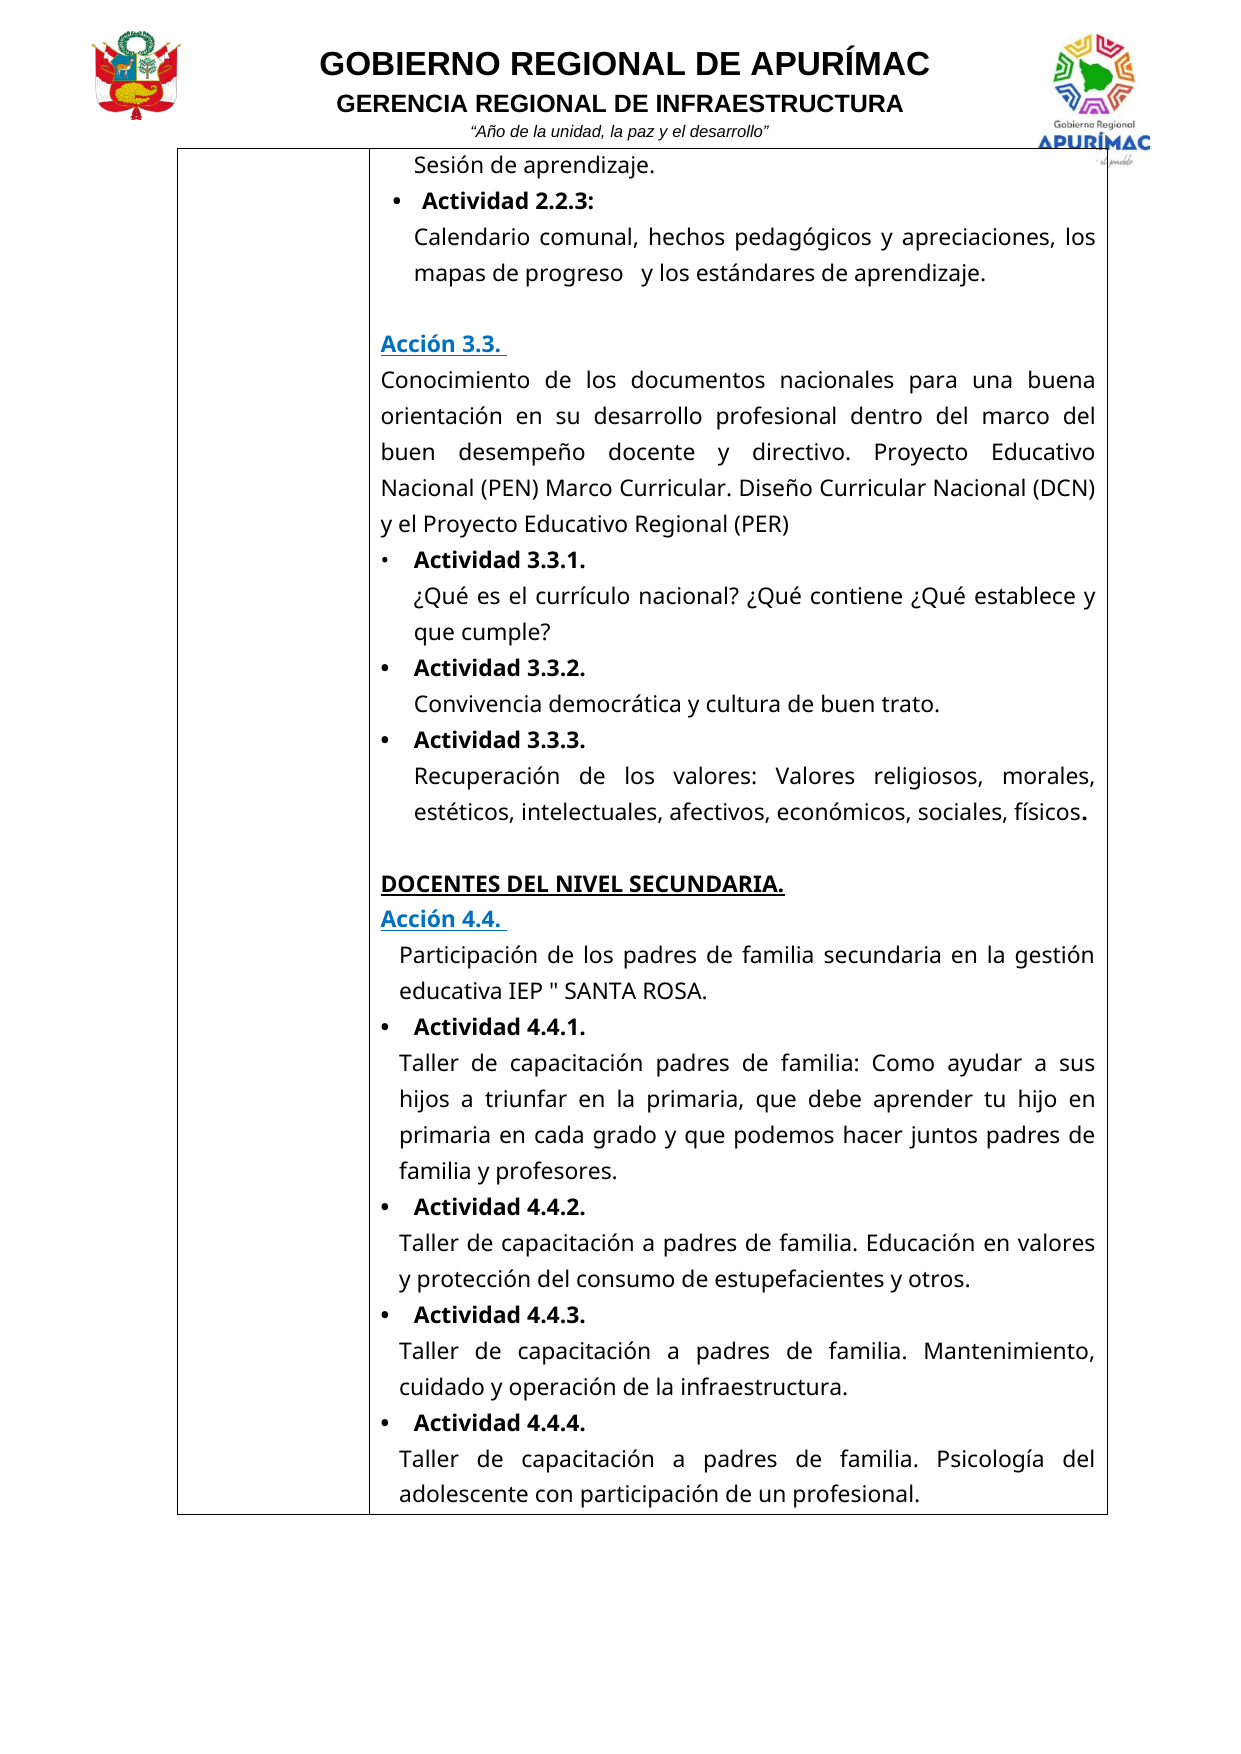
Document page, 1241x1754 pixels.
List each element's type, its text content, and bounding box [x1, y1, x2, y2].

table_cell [178, 149, 369, 1513]
picture [91, 31, 181, 120]
picture [1037, 32, 1150, 168]
